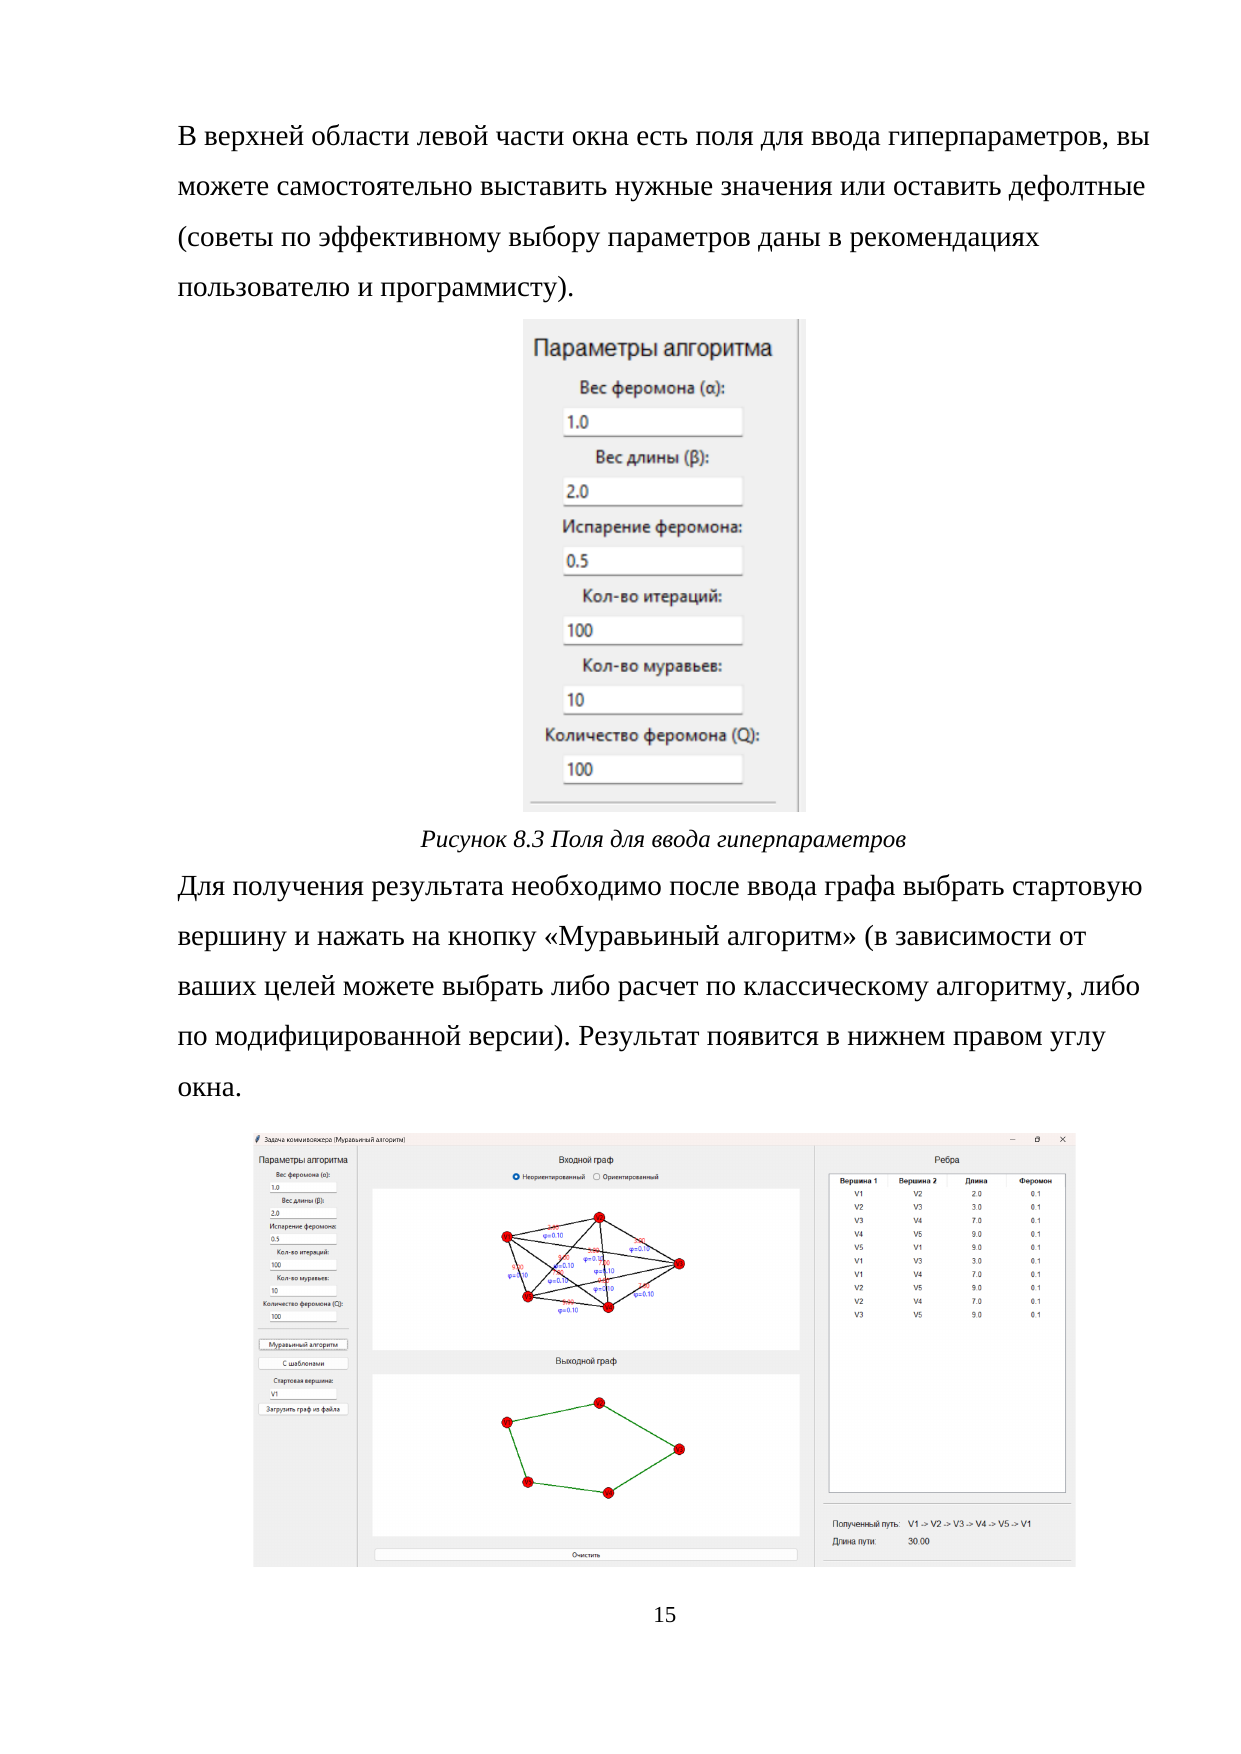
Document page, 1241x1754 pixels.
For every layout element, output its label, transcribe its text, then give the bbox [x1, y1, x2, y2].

picture [253, 1133, 1076, 1567]
text Рисунок 8.3 Поля для ввода гиперпараметров [177, 824, 1152, 853]
text В верхней области левой части окна есть поля для ввода гиперпараметров, вы можете самостоятельно выставить нужные значения или оставить дефолтные (советы по эффективному выбору параметров даны в рекомендациях пользователю и программисту). [177, 118, 1152, 303]
text Для получения результата необходимо после ввода графа выбрать стартовую вершину и нажать на кнопку «Муравьиный алгоритм» (в зависимости от ваших целей можете выбрать либо расчет по классическому алгоритму, либо по модифицированной версии). Результат появится в нижнем правом углу окна. [177, 868, 1152, 1102]
picture [523, 319, 806, 812]
